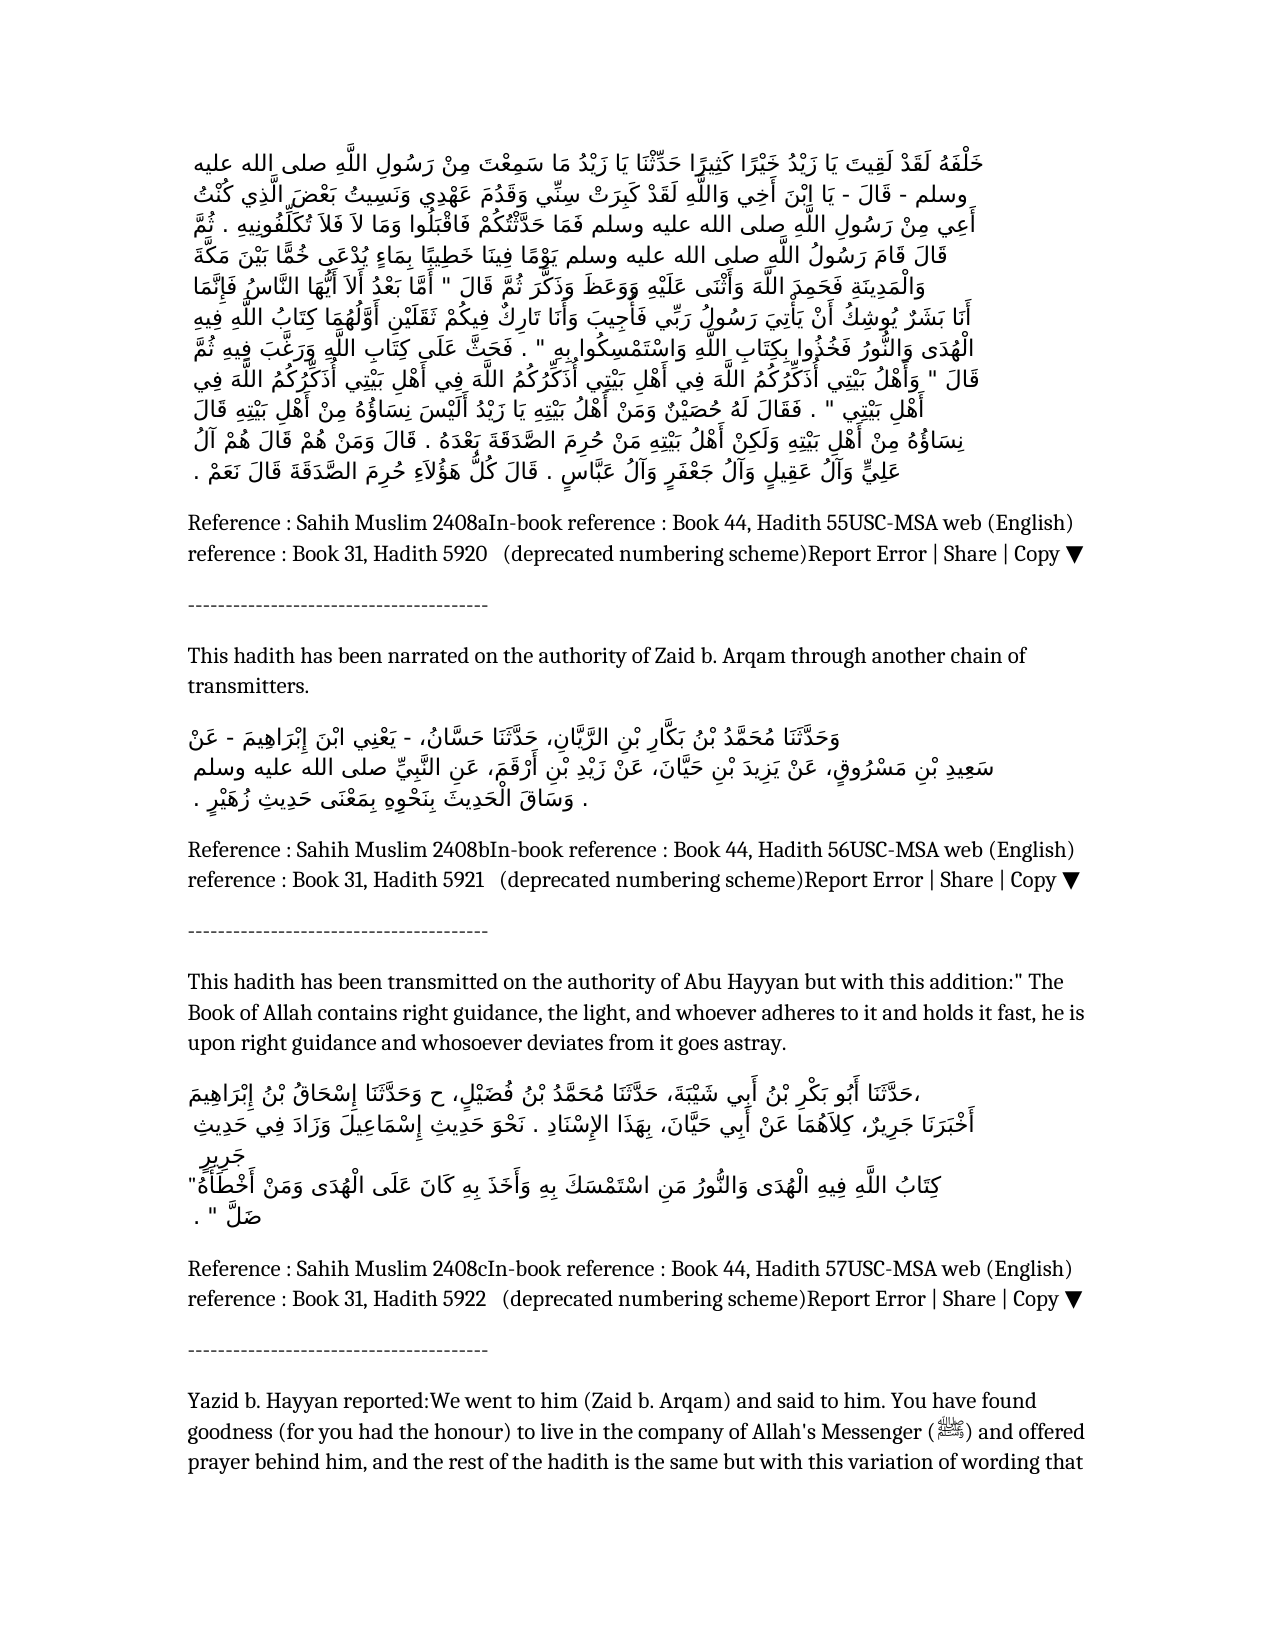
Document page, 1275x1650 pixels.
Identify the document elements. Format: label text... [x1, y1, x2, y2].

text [187, 150, 1087, 485]
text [187, 1388, 1087, 1475]
text حَدَّثَنَا أَبُو بَكْرِ بْنُ أَبِي شَيْبَةَ، حَدَّثَنَا مُحَمَّدُ بْنُ فُضَيْلٍ، ح وَحَدَّثَنَا إِسْحَاقُ بْنُ إِبْرَاهِيمَ، أَخْبَرَنَا جَرِيرٌ، كِلاَهُمَا عَنْ أَبِي حَيَّانَ، بِهَذَا الإِسْنَادِ ‏.‏ نَحْوَ حَدِيثِ إِسْمَاعِيلَ وَزَادَ فِي حَدِيثِ جَرِيرٍ ‏ "‏ كِتَابُ اللَّهِ فِيهِ الْهُدَى وَالنُّورُ مَنِ اسْتَمْسَكَ بِهِ وَأَخَذَ بِهِ كَانَ عَلَى الْهُدَى وَمَنْ أَخْطَأَهُ ضَلَّ ‏"‏ ‏.‏ [187, 1081, 1087, 1231]
text ---------------------------------------- [187, 918, 1087, 944]
text وَحَدَّثَنَا مُحَمَّدُ بْنُ بَكَّارِ بْنِ الرَّيَّانِ، حَدَّثَنَا حَسَّانُ، - يَعْنِي ابْنَ إِبْرَاهِيمَ - عَنْ سَعِيدِ بْنِ مَسْرُوقٍ، عَنْ يَزِيدَ بْنِ حَيَّانَ، عَنْ زَيْدِ بْنِ أَرْقَمَ، عَنِ النَّبِيِّ صلى الله عليه وسلم ‏.‏ وَسَاقَ الْحَدِيثَ بِنَحْوِهِ بِمَعْنَى حَدِيثِ زُهَيْرٍ ‏.‏ [187, 724, 1087, 812]
text This hadith has been transmitted on the authority of Abu Hayyan but with this addition:" The Book of Allah contains right guidance, the light, and whoever adheres to it and holds it fast, he is upon right guidance and whosoever deviates from it goes astray. [187, 969, 1087, 1056]
text This hadith has been narrated on the authority of Zaid b. Arqam through another chain of transmitters. [187, 642, 1087, 699]
text Reference : Sahih Muslim 2408cIn-book reference : Book 44, Hadith 57USC-MSA web (English) reference : Book 31, Hadith 5922 (deprecated numbering scheme)Report Error | Share | Copy ▼ [187, 1255, 1087, 1312]
text ---------------------------------------- [187, 1337, 1087, 1363]
text Reference : Sahih Muslim 2408aIn-book reference : Book 44, Hadith 55USC-MSA web (English) reference : Book 31, Hadith 5920 (deprecated numbering scheme)Report Error | Share | Copy ▼ [187, 510, 1087, 567]
text Reference : Sahih Muslim 2408bIn-book reference : Book 44, Hadith 56USC-MSA web (English) reference : Book 31, Hadith 5921 (deprecated numbering scheme)Report Error | Share | Copy ▼ [187, 837, 1087, 893]
text ---------------------------------------- [187, 591, 1087, 618]
